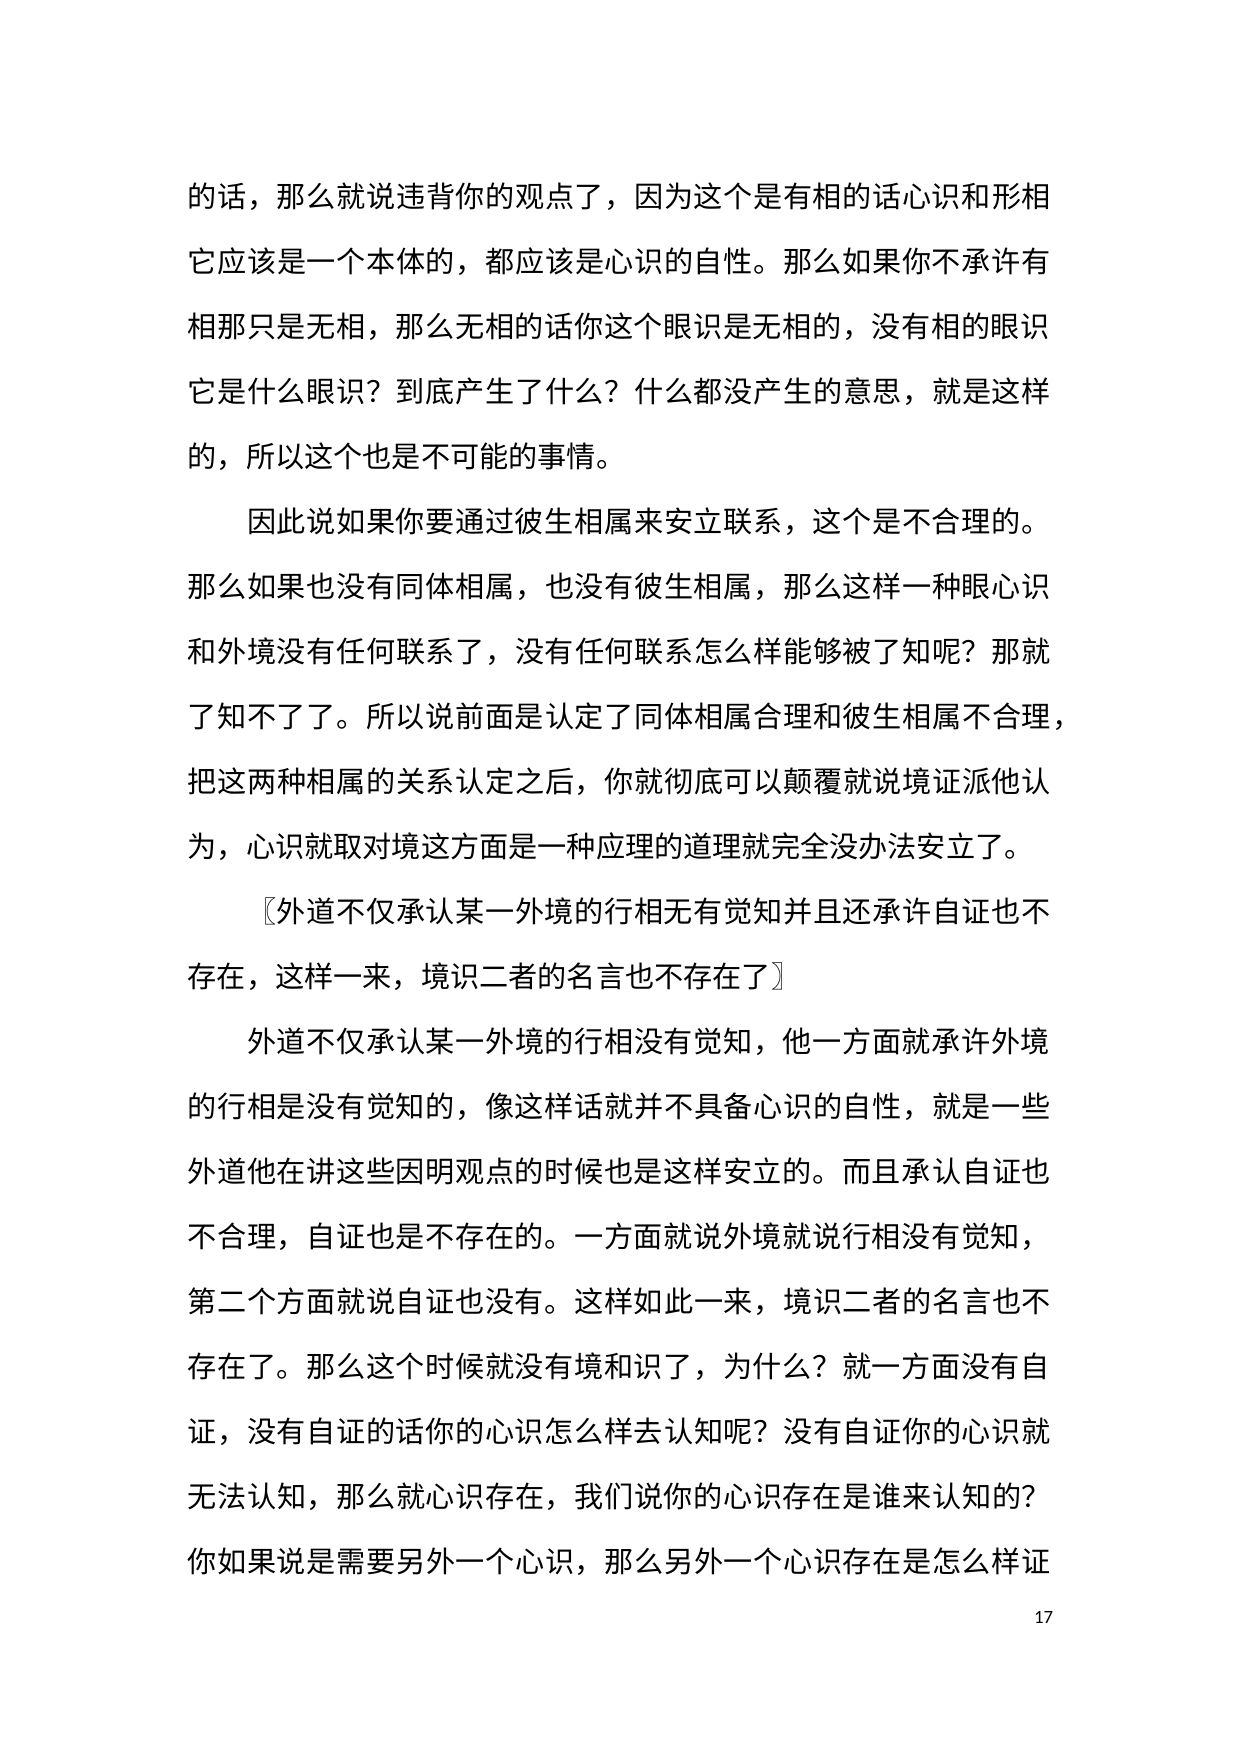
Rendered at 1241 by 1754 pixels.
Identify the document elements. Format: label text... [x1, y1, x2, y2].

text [187, 1007, 1053, 1592]
text 因此说如果你要通过彼生相属来安立联系，这个是不合理的。那么如果也没有同体相属，也没有彼生相属，那么这样一种眼心识和外境没有任何联系了，没有任何联系怎么样能够被了知呢？那就了知不了了。所以说前面是认定了同体相属合理和彼生相属不合理，把这两种相属的关系认定之后，你就彻底可以颠覆就说境证派他认为，心识就取对境这方面是一种应理的道理就完全没办法安立了。 [187, 487, 1053, 877]
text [187, 162, 1053, 487]
text 〖外道不仅承认某一外境的行相无有觉知并且还承许自证也不存在，这样一来，境识二者的名言也不存在了〗 [187, 877, 1053, 1007]
